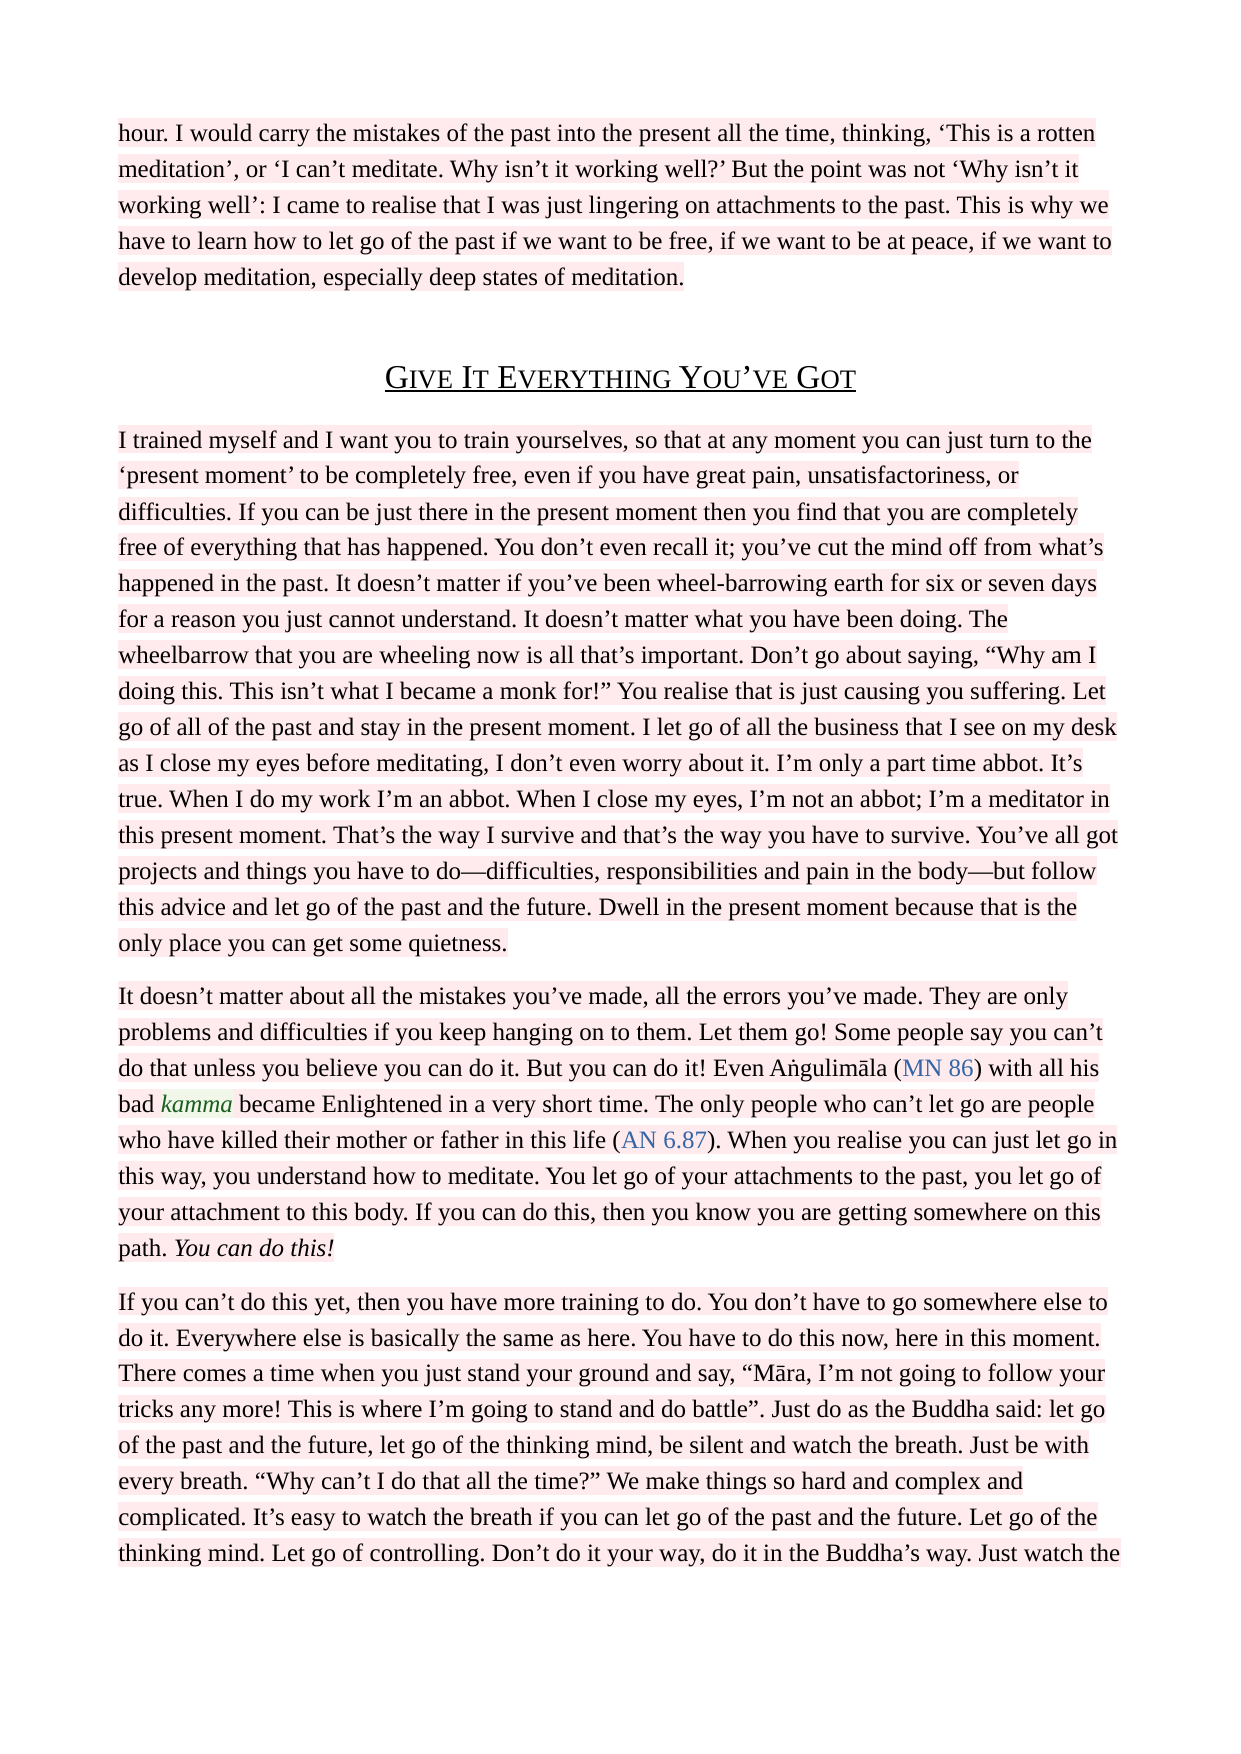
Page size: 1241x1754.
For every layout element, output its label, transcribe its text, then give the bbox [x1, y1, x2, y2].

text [118, 118, 1122, 291]
text Give It Everything You’ve Got [118, 357, 1122, 395]
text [118, 1287, 1122, 1567]
text I trained myself and I want you to train yourselves, so that at any moment you can just turn to the ‘present moment’ to be completely free, even if you have great pain, unsatisfactoriness, or difficulties. If you can be just there in the present moment then you find that you are completely free of everything that has happened. You don’t even recall it; you’ve cut the mind off from what’s happened in the past. It doesn’t matter if you’ve been wheel-barrowing earth for six or seven days for a reason you just cannot understand. It doesn’t matter what you have been doing. The wheelbarrow that you are wheeling now is all that’s important. Don’t go about saying, “Why am I doing this. This isn’t what I became a monk for!” You realise that is just causing you suffering. Let go of all of the past and stay in the present moment. I let go of all the business that I see on my desk as I close my eyes before meditating, I don’t even worry about it. I’m only a part time abbot. It’s true. When I do my work I’m an abbot. When I close my eyes, I’m not an abbot; I’m a meditator in this present moment. That’s the way I survive and that’s the way you have to survive. You’ve all got projects and things you have to do—difficulties, responsibilities and pain in the body—but follow this advice and let go of the past and the future. Dwell in the present moment because that is the only place you can get some quietness. [118, 425, 1122, 957]
text It doesn’t matter about all the mistakes you’ve made, all the errors you’ve made. They are only problems and difficulties if you keep hanging on to them. Let them go! Some people say you can’t do that unless you believe you can do it. But you can do it! Even Aṅgulimāla (MN 86) with all his bad kamma became Enlightened in a very short time. The only people who can’t let go are people who have killed their mother or father in this life (AN 6.87). When you realise you can just let go in this way, you understand how to meditate. You let go of your attachments to the past, you let go of your attachment to this body. If you can do this, then you know you are getting somewhere on this path. You can do this! [118, 981, 1122, 1262]
